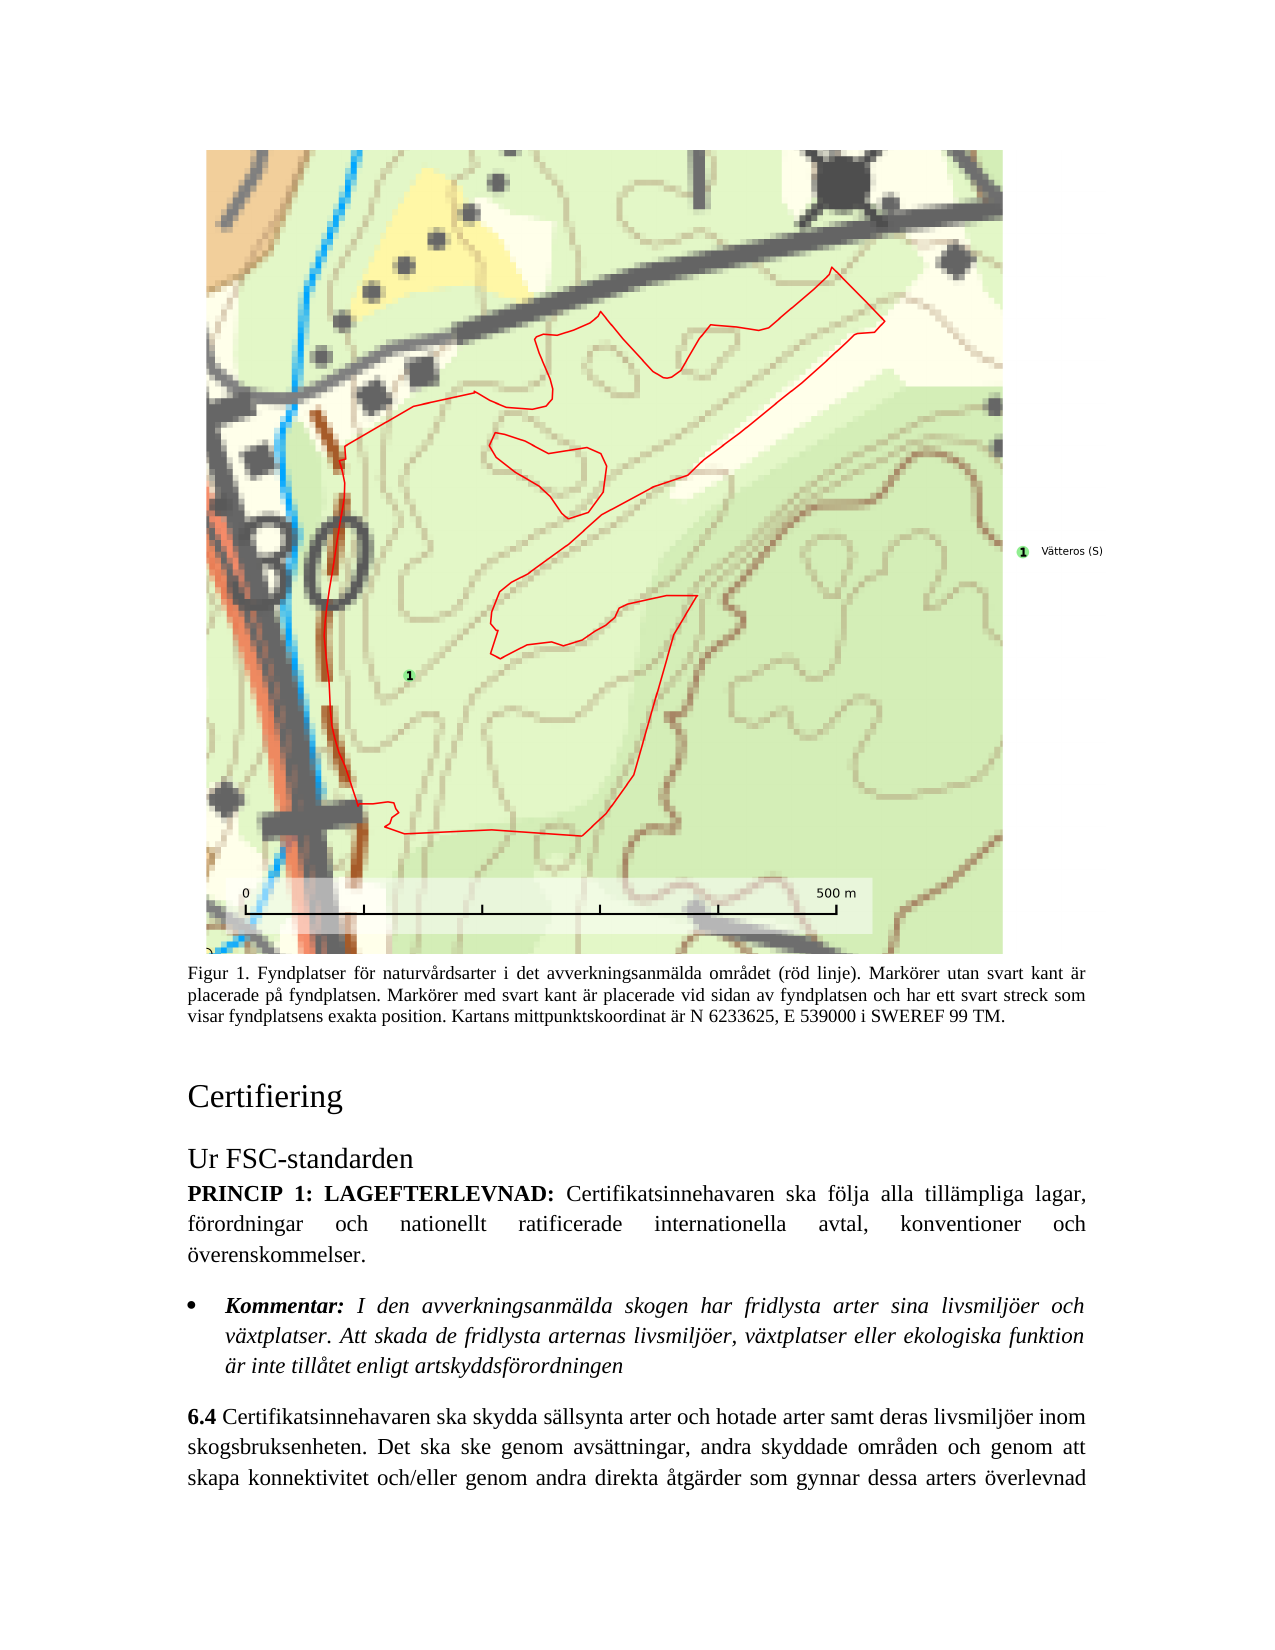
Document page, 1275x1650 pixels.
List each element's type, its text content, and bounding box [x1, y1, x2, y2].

subtitle Ur FSC-standarden [187, 1142, 1087, 1175]
text Figur 1. Fyndplatser för naturvårdsarter i det avverkningsanmälda området (röd linje). Markörer utan svart kant är placerade på fyndplatsen. Markörer med svart kant är placerade vid sidan av fyndplatsen och har ett svart streck som visar fyndplatsens exakta position. Kartans mittpunktskoordinat är N 6233625, E 539000 i SWEREF 99 TM. [187, 962, 1087, 1027]
text PRINCIP 1: LAGEFTERLEVNAD: Certifikatsinnehavaren ska följa alla tillämpliga lagar, förordningar och nationellt ratificerade internationella avtal, konventioner och överenskommelser. [187, 1180, 1087, 1267]
subtitle Certifiering [187, 1077, 1087, 1115]
list Kommentar: I den avverkningsanmälda skogen har fridlysta arter sina livsmiljöer och växtplatser. Att skada de fridlysta arternas livsmiljöer, växtplatser eller ekologiska funktion är inte tillåtet enligt artskyddsförordningen [187, 1292, 1087, 1378]
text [187, 1403, 1087, 1490]
picture [206, 150, 1107, 954]
